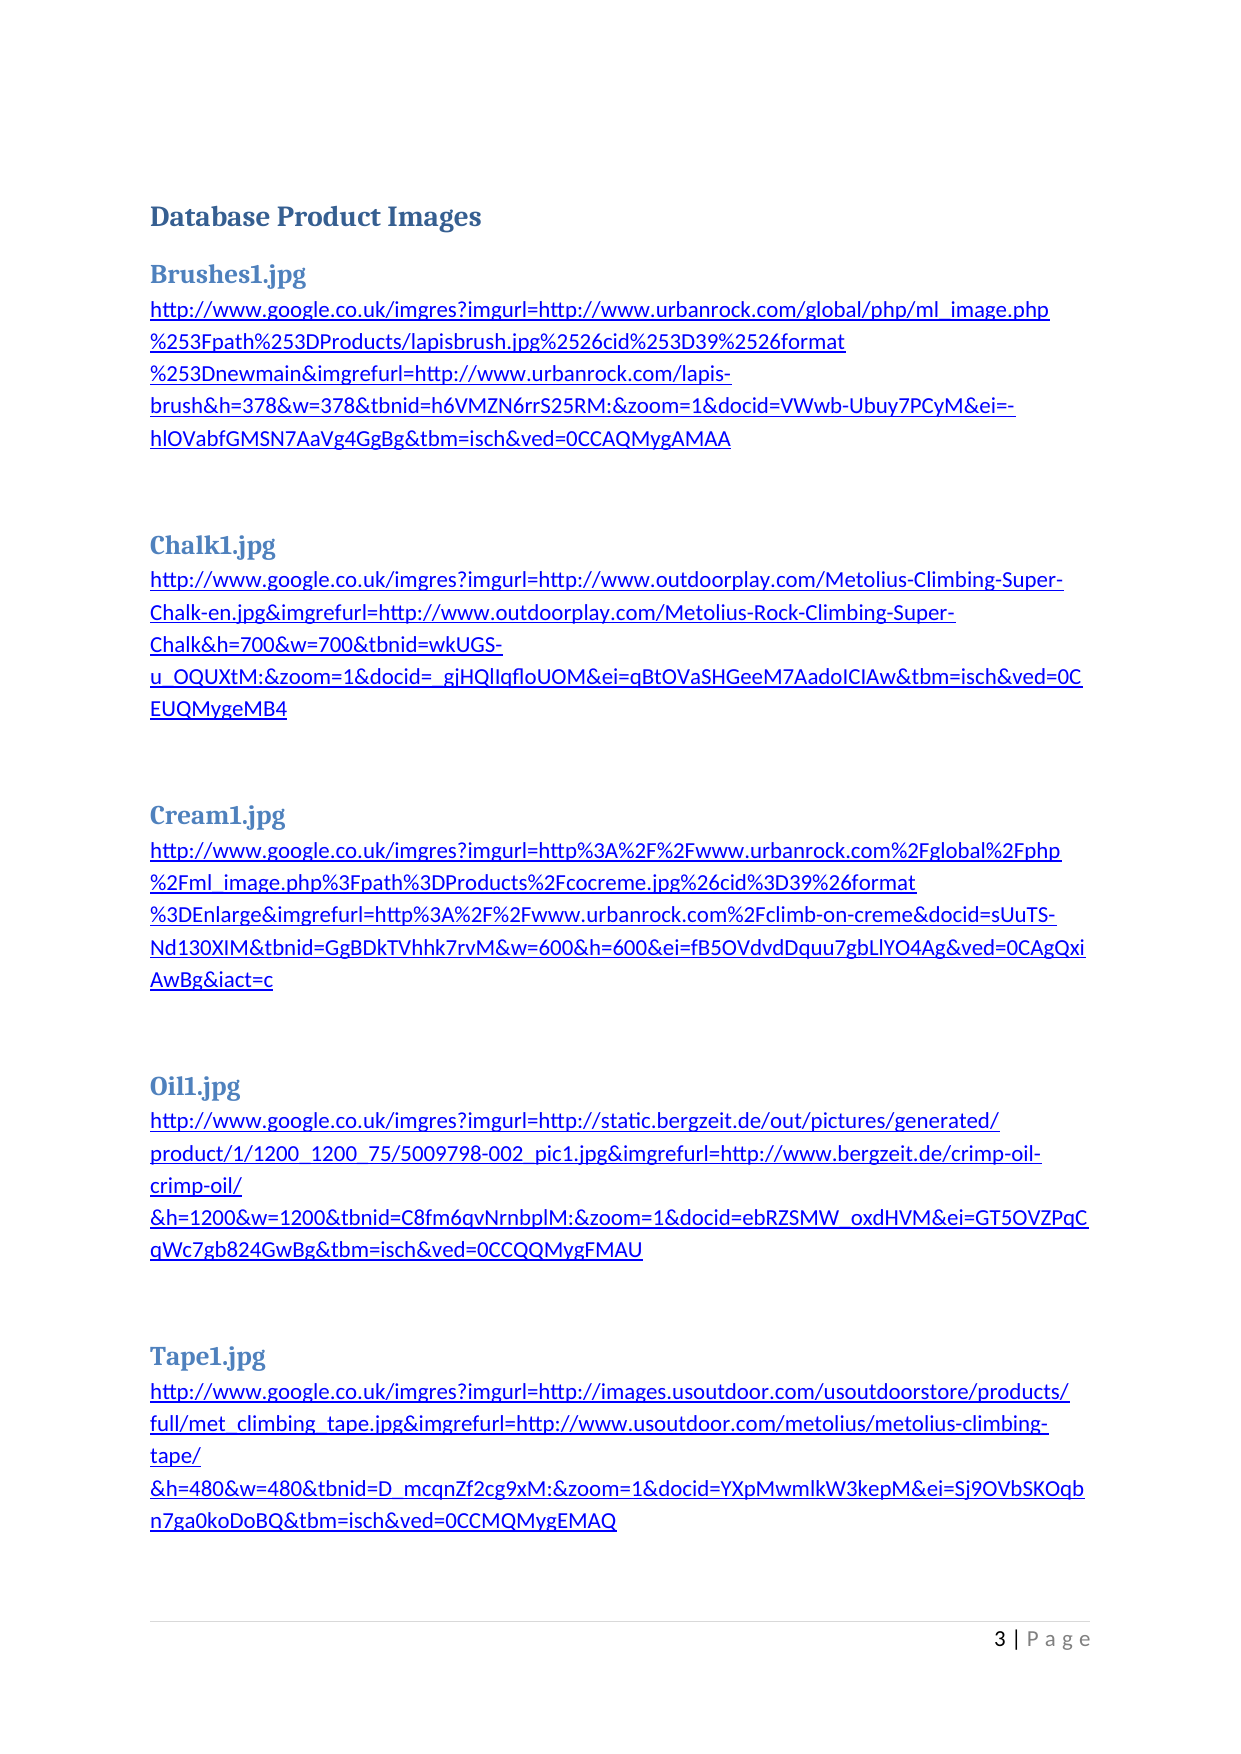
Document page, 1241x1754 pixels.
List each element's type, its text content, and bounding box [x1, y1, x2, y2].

subtitle Chalk1.jpg [150, 530, 1090, 561]
subtitle Tape1.jpg [150, 1341, 1090, 1373]
text http://www.google.co.uk/imgres?imgurl=http://www.outdoorplay.com/Metolius-Climbing-Super-Chalk-en.jpg&imgrefurl=http://www.outdoorplay.com/Metolius-Rock-Climbing-Super-Chalk&h=700&w=700&tbnid=wkUGS-u_OQUXtM:&zoom=1&docid=_gjHQlIqfloUOM&ei=qBtOVaSHGeeM7AadoICIAw&tbm=isch&ved=0CEUQMygeMB4 [150, 566, 1090, 722]
subtitle Cream1.jpg [150, 800, 1090, 832]
text http://www.google.co.uk/imgres?imgurl=http://www.urbanrock.com/global/php/ml_image.php%253Fpath%253DProducts/lapisbrush.jpg%2526cid%253D39%2526format%253Dnewmain&imgrefurl=http://www.urbanrock.com/lapis-brush&h=378&w=378&tbnid=h6VMZN6rrS25RM:&zoom=1&docid=VWwb-Ubuy7PCyM&ei=-hlOVabfGMSN7AaVg4GgBg&tbm=isch&ved=0CCAQMygAMAA [150, 295, 1090, 452]
subtitle Brushes1.jpg [150, 259, 1090, 291]
text http://www.google.co.uk/imgres?imgurl=http://static.bergzeit.de/out/pictures/generated/product/1/1200_1200_75/5009798-002_pic1.jpg&imgrefurl=http://www.bergzeit.de/crimp-oil-crimp-oil/&h=1200&w=1200&tbnid=C8fm6qvNrnbplM:&zoom=1&docid=ebRZSMW_oxdHVM&ei=GT5OVZPqCqWc7gb824GwBg&tbm=isch&ved=0CCQQMygFMAU [150, 1107, 1090, 1263]
subtitle Database Product Images [150, 200, 1090, 233]
subtitle Oil1.jpg [150, 1071, 1090, 1102]
text http://www.google.co.uk/imgres?imgurl=http://images.usoutdoor.com/usoutdoorstore/products/full/met_climbing_tape.jpg&imgrefurl=http://www.usoutdoor.com/metolius/metolius-climbing-tape/&h=480&w=480&tbnid=D_mcqnZf2cg9xM:&zoom=1&docid=YXpMwmlkW3kepM&ei=Sj9OVbSKOqbn7ga0koDoBQ&tbm=isch&ved=0CCMQMygEMAQ [150, 1377, 1090, 1534]
text http://www.google.co.uk/imgres?imgurl=http%3A%2F%2Fwww.urbanrock.com%2Fglobal%2Fphp%2Fml_image.php%3Fpath%3DProducts%2Fcocreme.jpg%26cid%3D39%26format%3DEnlarge&imgrefurl=http%3A%2F%2Fwww.urbanrock.com%2Fclimb-on-creme&docid=sUuTS-Nd130XIM&tbnid=GgBDkTVhhk7rvM&w=600&h=600&ei=fB5OVdvdDquu7gbLlYO4Ag&ved=0CAgQxiAwBg&iact=c [150, 836, 1090, 993]
